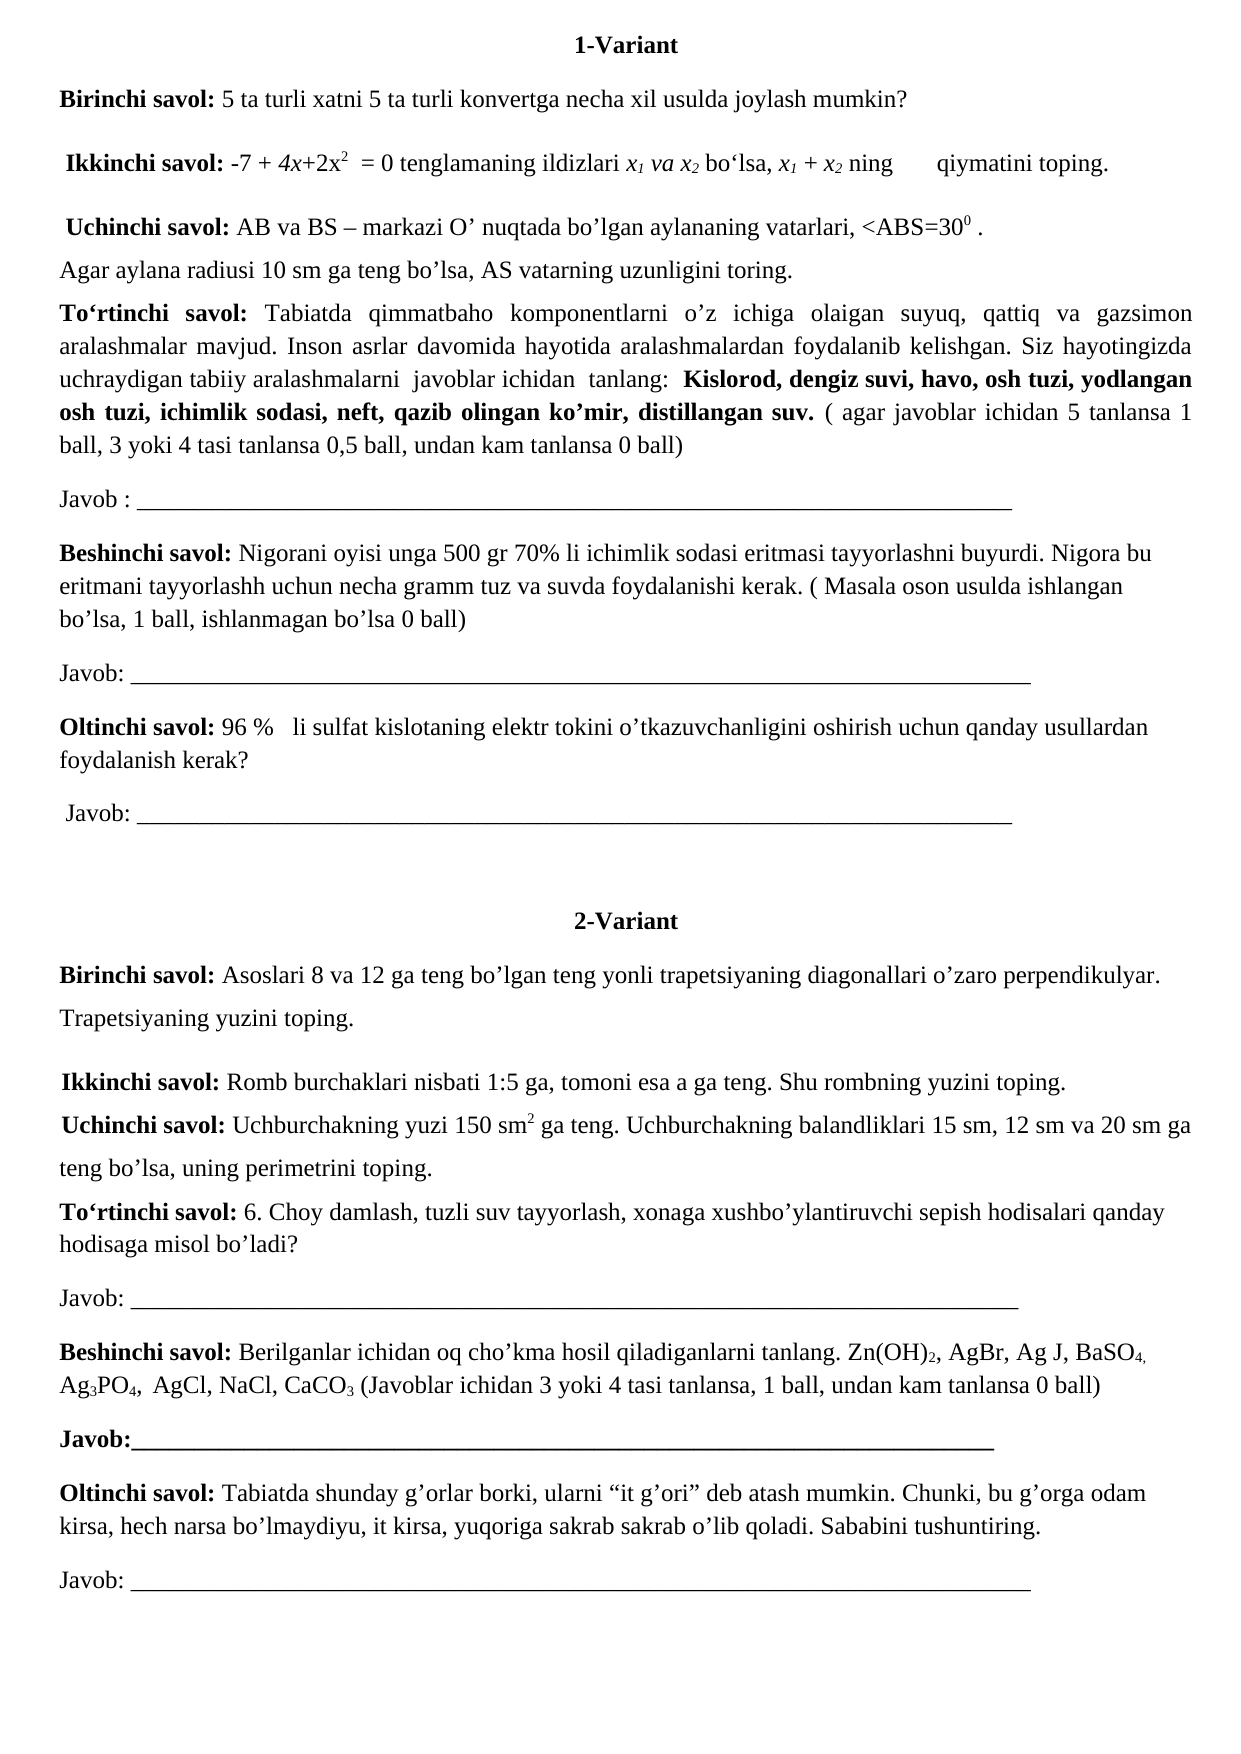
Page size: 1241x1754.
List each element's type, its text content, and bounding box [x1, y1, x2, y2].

text Birinchi savol: Asoslari 8 va 12 ga teng bo’lgan teng yonli trapetsiyaning diagonallari o’zaro perpendikulyar. Trapetsiyaning yuzini toping. [59, 960, 1193, 1032]
text Toʻrtinchi savol: 6. Choy damlash, tuzli suv tayyorlash, xonaga xushbo’ylantiruvchi sepish hodisalari qanday hodisaga misol bo’ladi? [59, 1197, 1193, 1258]
text Javob: _______________________________________________________________________ [59, 1283, 1193, 1312]
text Uchinchi savol: Uchburchakning yuzi 150 sm2 ga teng. Uchburchakning balandliklari 15 sm, 12 sm va 20 sm ga teng bo’lsa, uning perimetrini toping. [59, 1110, 1193, 1182]
text Javob: ________________________________________________________________________ [59, 1565, 1193, 1594]
text 2-Variant [59, 906, 1193, 935]
text Javob:_____________________________________________________________________ [59, 1424, 1193, 1453]
text Javob : ______________________________________________________________________ [59, 484, 1193, 513]
text Uchinchi savol: AB va BS – markazi O’ nuqtada bo’lgan aylananing vatarlari, ˂ABS=300 . [59, 212, 1193, 241]
text Javob: ______________________________________________________________________ [59, 798, 1193, 827]
text Beshinchi savol: Berilganlar ichidan oq cho’kma hosil qiladiganlarni tanlang. Zn(OH)2, AgBr, Ag J, BaSO4, Ag3PO4, AgCl, NaCl, CaCO3 (Javoblar ichidan 3 yoki 4 tasi tanlansa, 1 ball, undan kam tanlansa 0 ball) [59, 1337, 1193, 1399]
text Javob: ________________________________________________________________________ [59, 658, 1193, 687]
text 1-Variant [59, 30, 1193, 59]
text Ikkinchi savol: -7 + 4x+2x2 = 0 tenglamaning ildizlari x1 va x2 bo‘lsa, x1 + x2 ning qiymatini toping. [59, 148, 1193, 177]
text Birinchi savol: 5 ta turli xatni 5 ta turli konvertga necha xil usulda joylash mumkin? [59, 84, 1193, 113]
text Toʻrtinchi savol: Tabiatda qimmatbaho komponentlarni o’z ichiga olaigan suyuq, qattiq va gazsimon aralashmalar mavjud. Inson asrlar davomida hayotida aralashmalardan foydalanib kelishgan. Siz hayotingizda uchraydigan tabiiy aralashmalarni javoblar ichidan tanlang: Kislorod, dengiz suvi, havo, osh tuzi, yodlangan osh tuzi, ichimlik sodasi, neft, qazib olingan ko’mir, distillangan suv. ( agar javoblar ichidan 5 tanlansa 1 ball, 3 yoki 4 tasi tanlansa 0,5 ball, undan kam tanlansa 0 ball) [59, 298, 1193, 459]
text Ikkinchi savol: Romb burchaklari nisbati 1:5 ga, tomoni esa a ga teng. Shu rombning yuzini toping. [59, 1067, 1193, 1096]
text Oltinchi savol: 96 % li sulfat kislotaning elektr tokini o’tkazuvchanligini oshirish uchun qanday usullardan foydalanish kerak? [59, 712, 1193, 773]
text Beshinchi savol: Nigorani oyisi unga 500 gr 70% li ichimlik sodasi eritmasi tayyorlashni buyurdi. Nigora bu eritmani tayyorlashh uchun necha gramm tuz va suvda foydalanishi kerak. ( Masala oson usulda ishlangan bo’lsa, 1 ball, ishlanmagan bo’lsa 0 ball) [59, 538, 1193, 633]
text Agar aylana radiusi 10 sm ga teng bo’lsa, AS vatarning uzunligini toring. [59, 255, 1193, 284]
text Oltinchi savol: Tabiatda shunday g’orlar borki, ularni “it g’ori” deb atash mumkin. Chunki, bu g’orga odam kirsa, hech narsa bo’lmaydiyu, it kirsa, yuqoriga sakrab sakrab o’lib qoladi. Sababini tushuntiring. [59, 1478, 1193, 1540]
